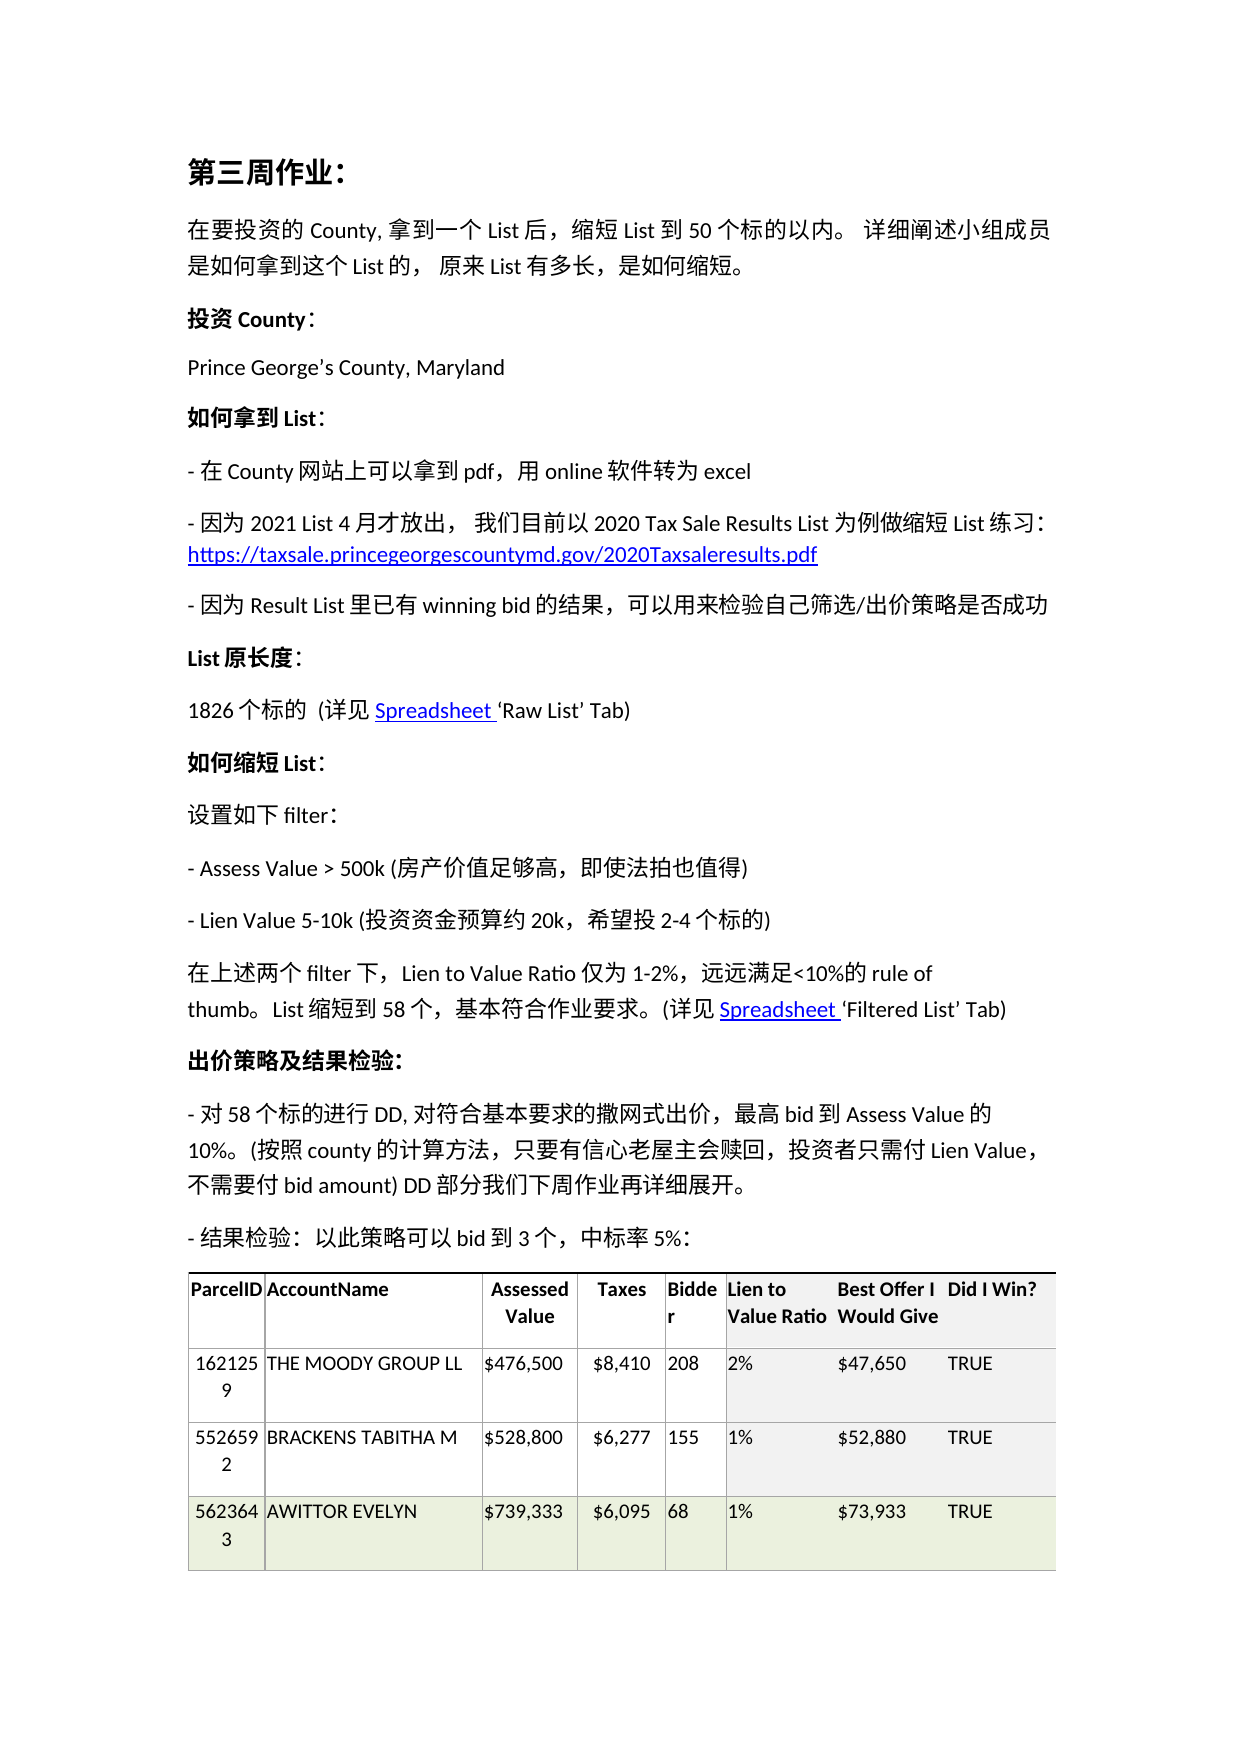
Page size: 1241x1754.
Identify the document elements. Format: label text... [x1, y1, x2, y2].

table_header Bidder [666, 1274, 726, 1347]
table_cell $528,800 [483, 1423, 577, 1496]
table_cell $476,500 [483, 1349, 577, 1422]
table_cell 68 [666, 1497, 726, 1570]
table_cell $6,277 [578, 1423, 665, 1496]
text 如何拿到List： [187, 400, 1053, 433]
table_cell $73,933 [836, 1497, 946, 1570]
table_cell TRUE [946, 1423, 1056, 1496]
table_cell $47,650 [836, 1349, 946, 1422]
table_header Best Offer I Would Give [836, 1274, 946, 1347]
table_header Lien to Value Ratio [727, 1274, 836, 1347]
text 在要投资的County, 拿到一个List后，缩短List到50个标的以内。 详细阐述小组成员是如何拿到这个List的， 原来List有多长，是如何缩短。 [187, 212, 1053, 281]
text - Assess Value > 500k (房产价值足够高，即使法拍也值得) [187, 850, 1053, 883]
text 如何缩短List： [187, 745, 1053, 778]
table_cell TRUE [946, 1497, 1056, 1570]
table_cell TRUE [946, 1349, 1056, 1422]
table_header Taxes [578, 1274, 665, 1347]
table_cell 155 [666, 1423, 726, 1496]
text - 结果检验：以此策略可以bid到3个，中标率5%： [187, 1220, 1053, 1253]
text - 对58个标的进行DD, 对符合基本要求的撒网式出价，最高bid到Assess Value的10%。(按照county的计算方法，只要有信心老屋主会赎回，投资者只需付Lien Value，不需要付bid amount) DD部分我们下周作业再详细展开。 [187, 1096, 1053, 1201]
text - 因为2021 List 4月才放出， 我们目前以2020 Tax Sale Results List为例做缩短List练习：https://taxsale.princegeorgescountymd.gov/2020Taxsaleresults.pdf [187, 505, 1053, 568]
table_header AccountName [266, 1274, 482, 1347]
text 第三周作业： [187, 150, 1053, 192]
text 1826个标的 (详见Spreadsheet ‘Raw List’ Tab) [187, 692, 1053, 726]
table_cell 1% [727, 1423, 836, 1496]
table_cell 2% [727, 1349, 836, 1422]
text - Lien Value 5-10k (投资资金预算约20k，希望投2-4个标的) [187, 902, 1053, 936]
text 设置如下filter： [187, 797, 1053, 831]
table_cell $6,095 [578, 1497, 665, 1570]
text - 在County网站上可以拿到pdf，用online软件转为excel [187, 452, 1053, 486]
table_cell $739,333 [483, 1497, 577, 1570]
table_cell 5623643 [189, 1497, 264, 1570]
table_cell $52,880 [836, 1423, 946, 1496]
table_cell $8,410 [578, 1349, 665, 1422]
text 出价策略及结果检验： [187, 1043, 1053, 1076]
table_cell 1621259 [189, 1349, 264, 1422]
table_header ParcelID [189, 1274, 264, 1347]
text Prince George’s County, Maryland [187, 353, 1053, 381]
table_cell 1% [727, 1497, 836, 1570]
table_cell BRACKENS TABITHA M [266, 1423, 482, 1496]
table_header Did I Win? [946, 1274, 1056, 1347]
text 投资County： [187, 301, 1053, 334]
table_cell AWITTOR EVELYN [266, 1497, 482, 1570]
table_cell 5526592 [189, 1423, 264, 1496]
text 在上述两个filter下，Lien to Value Ratio 仅为1-2%，远远满足<10%的rule of thumb。List缩短到58个，基本符合作业要求。(详见Spreadsheet ‘Filtered List’ Tab) [187, 955, 1053, 1024]
text - 因为Result List里已有winning bid的结果，可以用来检验自己筛选/出价策略是否成功 [187, 587, 1053, 621]
table_cell 208 [666, 1349, 726, 1422]
text List原长度： [187, 640, 1053, 673]
table_header Assessed Value [483, 1274, 577, 1347]
table_cell THE MOODY GROUP LL [266, 1349, 482, 1422]
